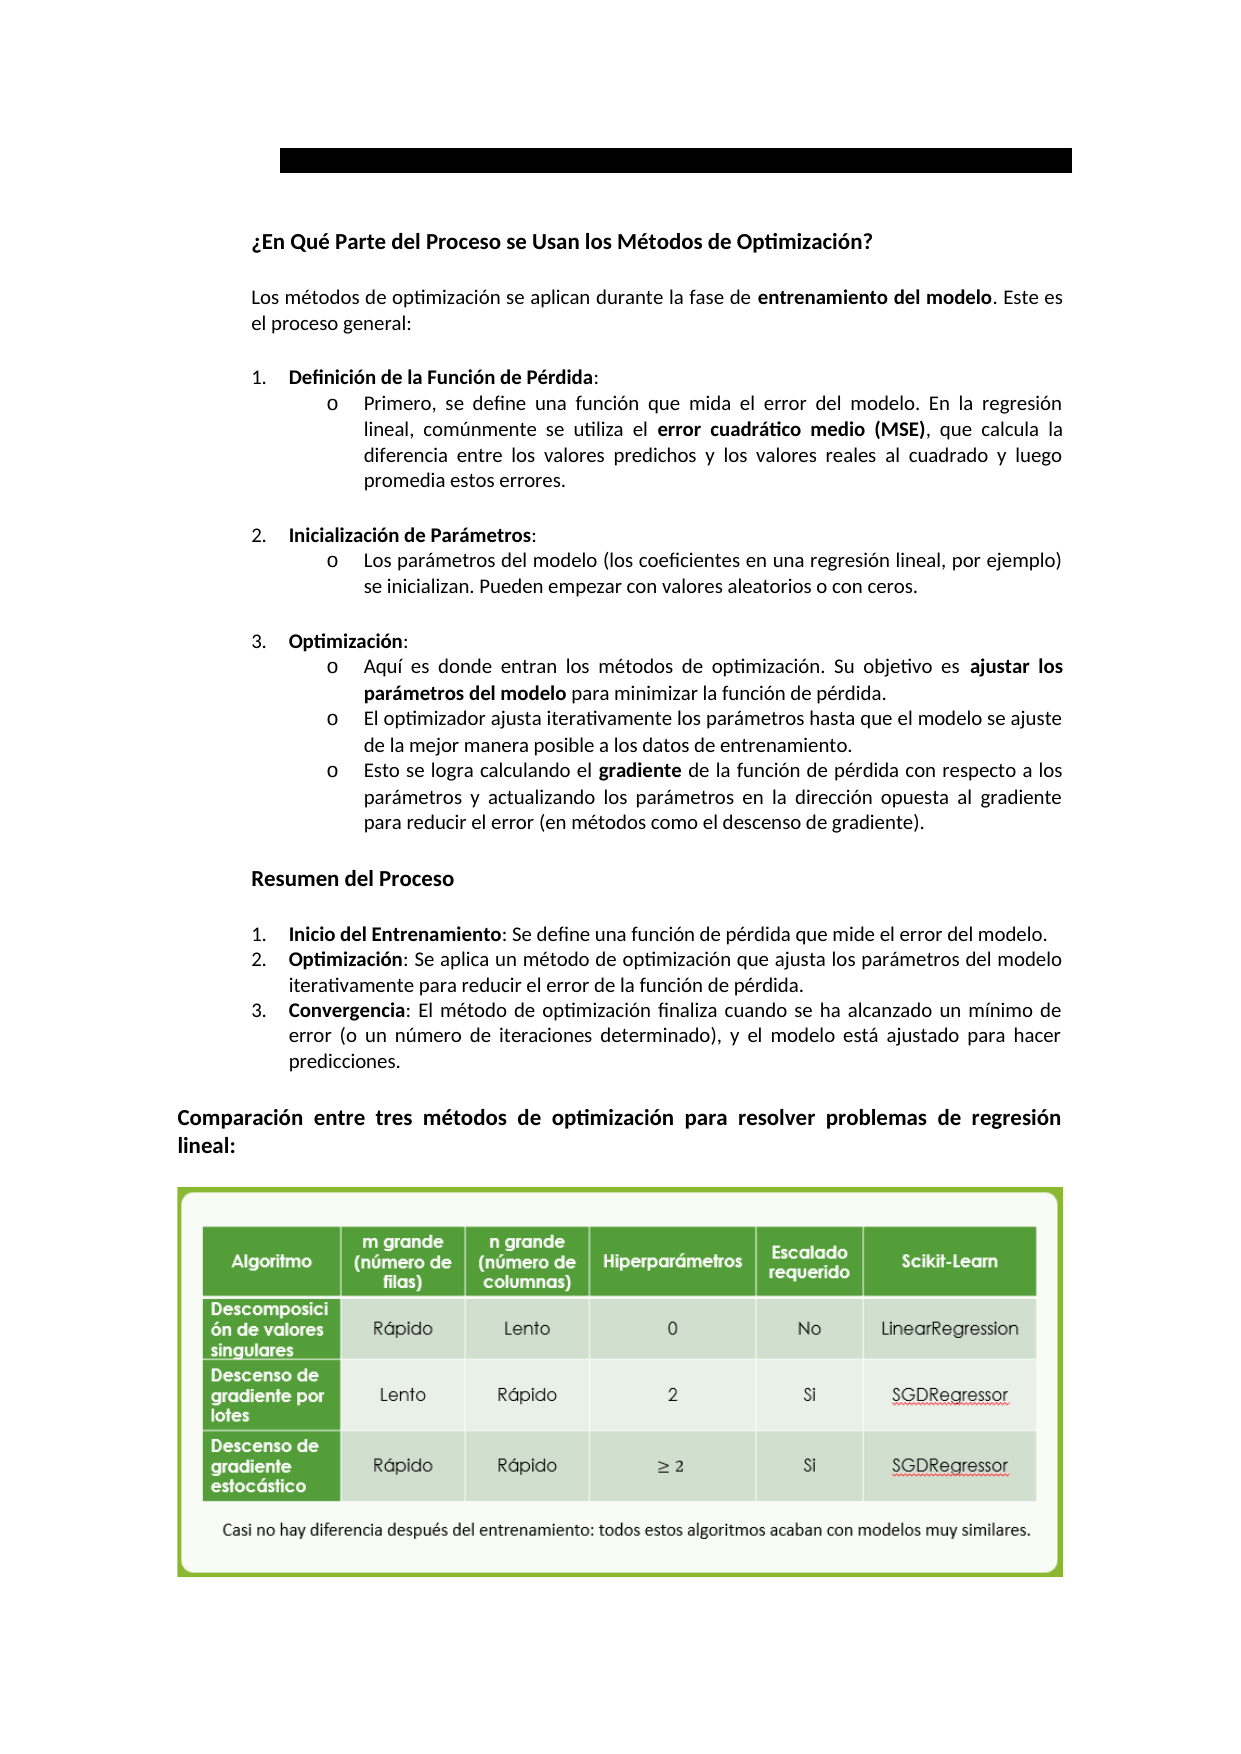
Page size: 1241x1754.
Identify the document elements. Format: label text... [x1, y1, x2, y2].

list Optimización: Se aplica un método de optimización que ajusta los parámetros del modelo iterativamente para reducir el error de la función de pérdida. [251, 1034, 1063, 1085]
list Optimización: [251, 687, 1063, 712]
subtitle Resumen del Proceso [251, 951, 1063, 979]
subtitle Comparación entre tres métodos de optimización para resolver problemas de regresión lineal: [177, 1190, 1063, 1246]
list Primero, se define una función que mida el error del modelo. En la regresión lineal, comúnmente se utiliza el error cuadrático medio (MSE), que calcula la diferencia entre los valores predichos y los valores reales al cuadrado y luego promedia estos errores. [326, 419, 1063, 522]
text Los métodos de optimización se aplican durante la fase de entrenamiento del modelo. Este es el proceso general: [251, 284, 1063, 335]
list Definición de la Función de Pérdida: [251, 364, 1063, 390]
list Los parámetros del modelo (los coeficientes en una regresión lineal, por ejemplo) se inicializan. Pueden empezar con valores aleatorios o con ceros. [326, 606, 1063, 657]
list Convergencia: El método de optimización finaliza cuando se ha alcanzado un mínimo de error (o un número de iteraciones determinado), y el modelo está ajustado para hacer predicciones. [251, 1085, 1063, 1161]
list Inicialización de Parámetros: [251, 551, 1063, 576]
list Esto se logra calculando el gradiente de la función de pérdida con respecto a los parámetros y actualizando los parámetros en la dirección opuesta al gradiente para reducir el error (en métodos como el descenso de gradiente). [326, 845, 1063, 922]
list Aquí es donde entran los métodos de optimización. Su objetivo es ajustar los parámetros del modelo para minimizar la función de pérdida. [326, 741, 1063, 793]
list Inicio del Entrenamiento: Se define una función de pérdida que mide el error del modelo. [251, 1008, 1063, 1034]
subtitle ¿En Qué Parte del Proceso se Usan los Métodos de Optimización? [251, 227, 1063, 255]
list El optimizador ajusta iterativamente los parámetros hasta que el modelo se ajuste de la mejor manera posible a los datos de entrenamiento. [326, 793, 1063, 845]
